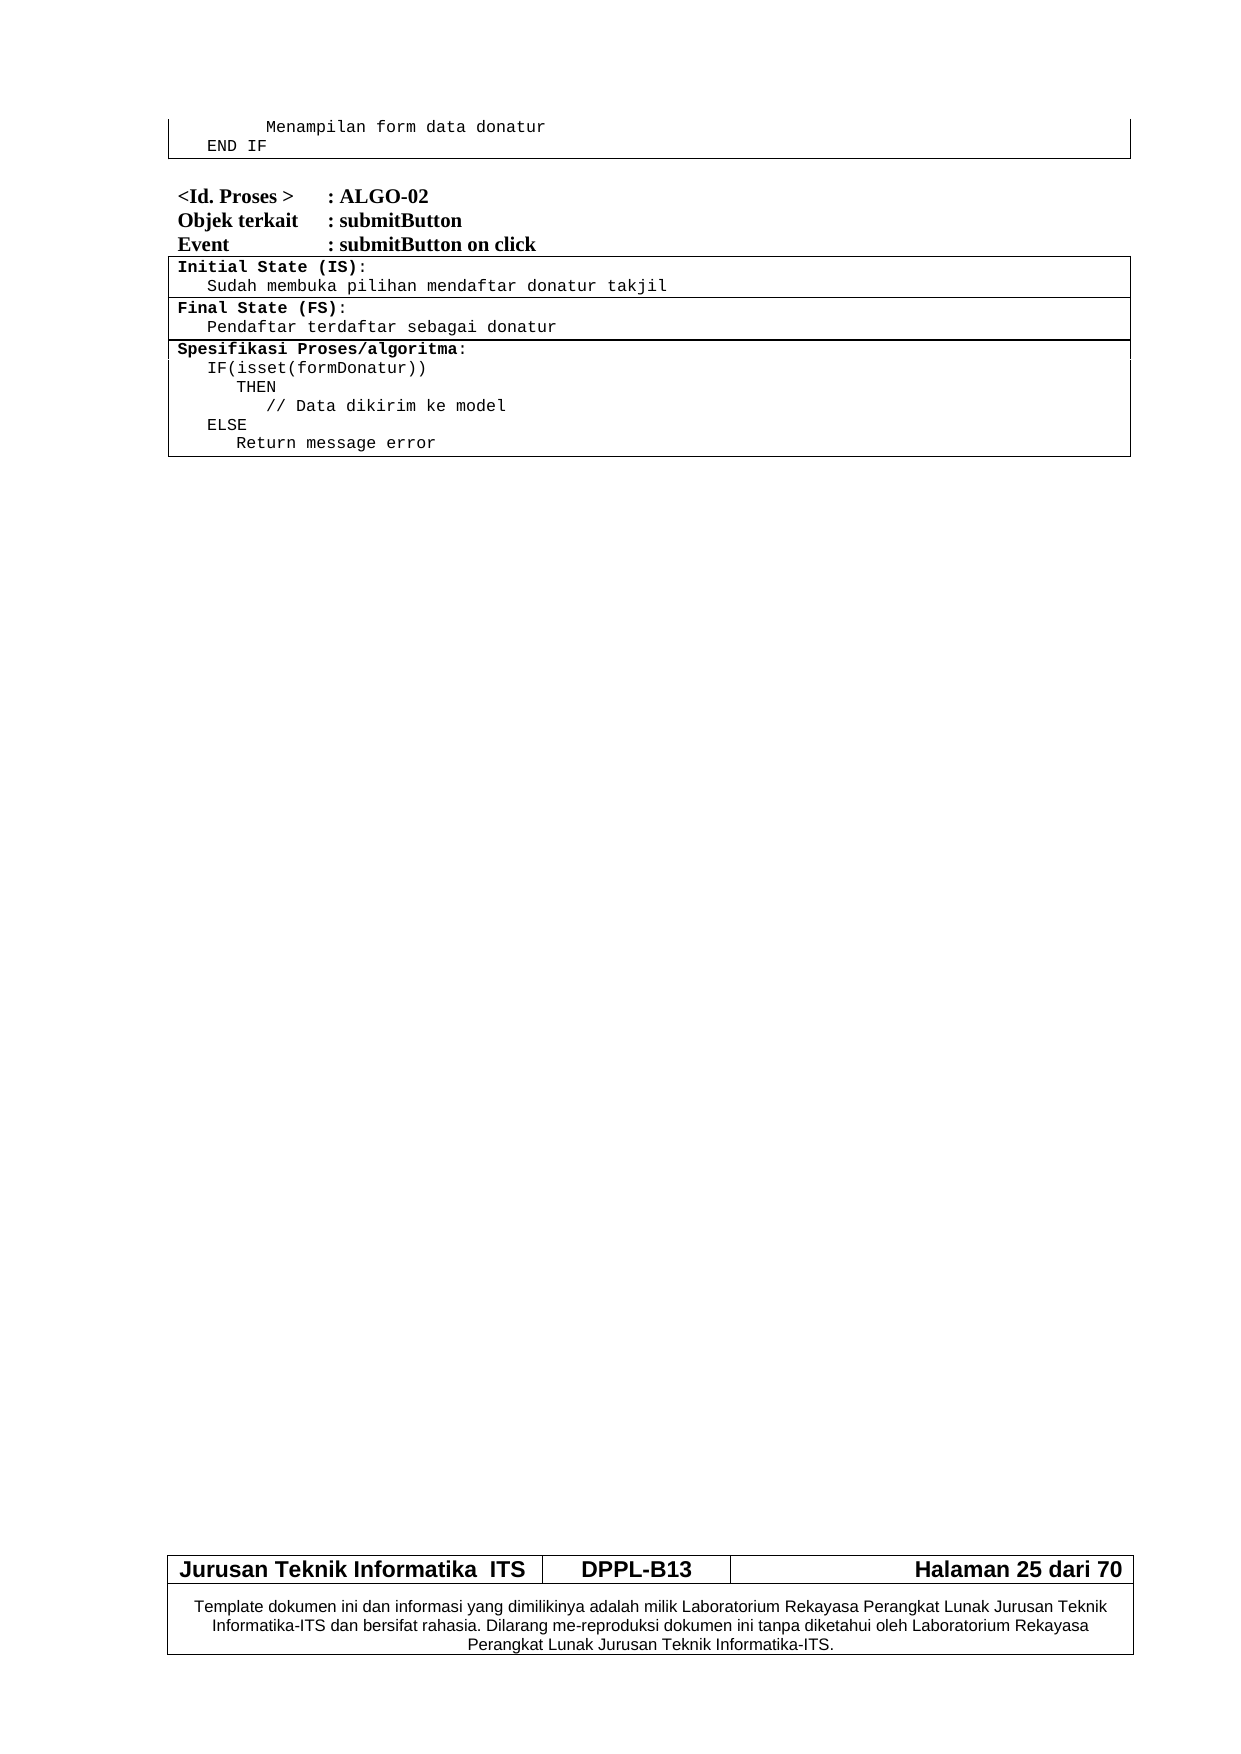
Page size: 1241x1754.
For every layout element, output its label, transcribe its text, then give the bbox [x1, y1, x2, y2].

text Initial State (IS): [169, 257, 1130, 278]
text Spesifikasi Proses/algoritma: [177, 341, 1121, 359]
text Final State (FS): [169, 298, 1130, 316]
text IF(isset(formDonatur)) [177, 359, 1121, 378]
text END IF [169, 138, 1130, 158]
text Pendaftar terdaftar sebagai donatur [169, 316, 1130, 339]
text THEN [177, 378, 1121, 397]
text Objek terkait : submitButton [177, 208, 1121, 232]
text Return message error [169, 435, 1130, 456]
text <Id. Proses > : ALGO-02 [177, 184, 1121, 208]
text ELSE [177, 416, 1121, 435]
text // Data dikirim ke model [177, 397, 1121, 416]
text Menampilan form data donatur [177, 119, 1121, 138]
text Event : submitButton on click [177, 232, 1121, 256]
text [177, 278, 1121, 297]
